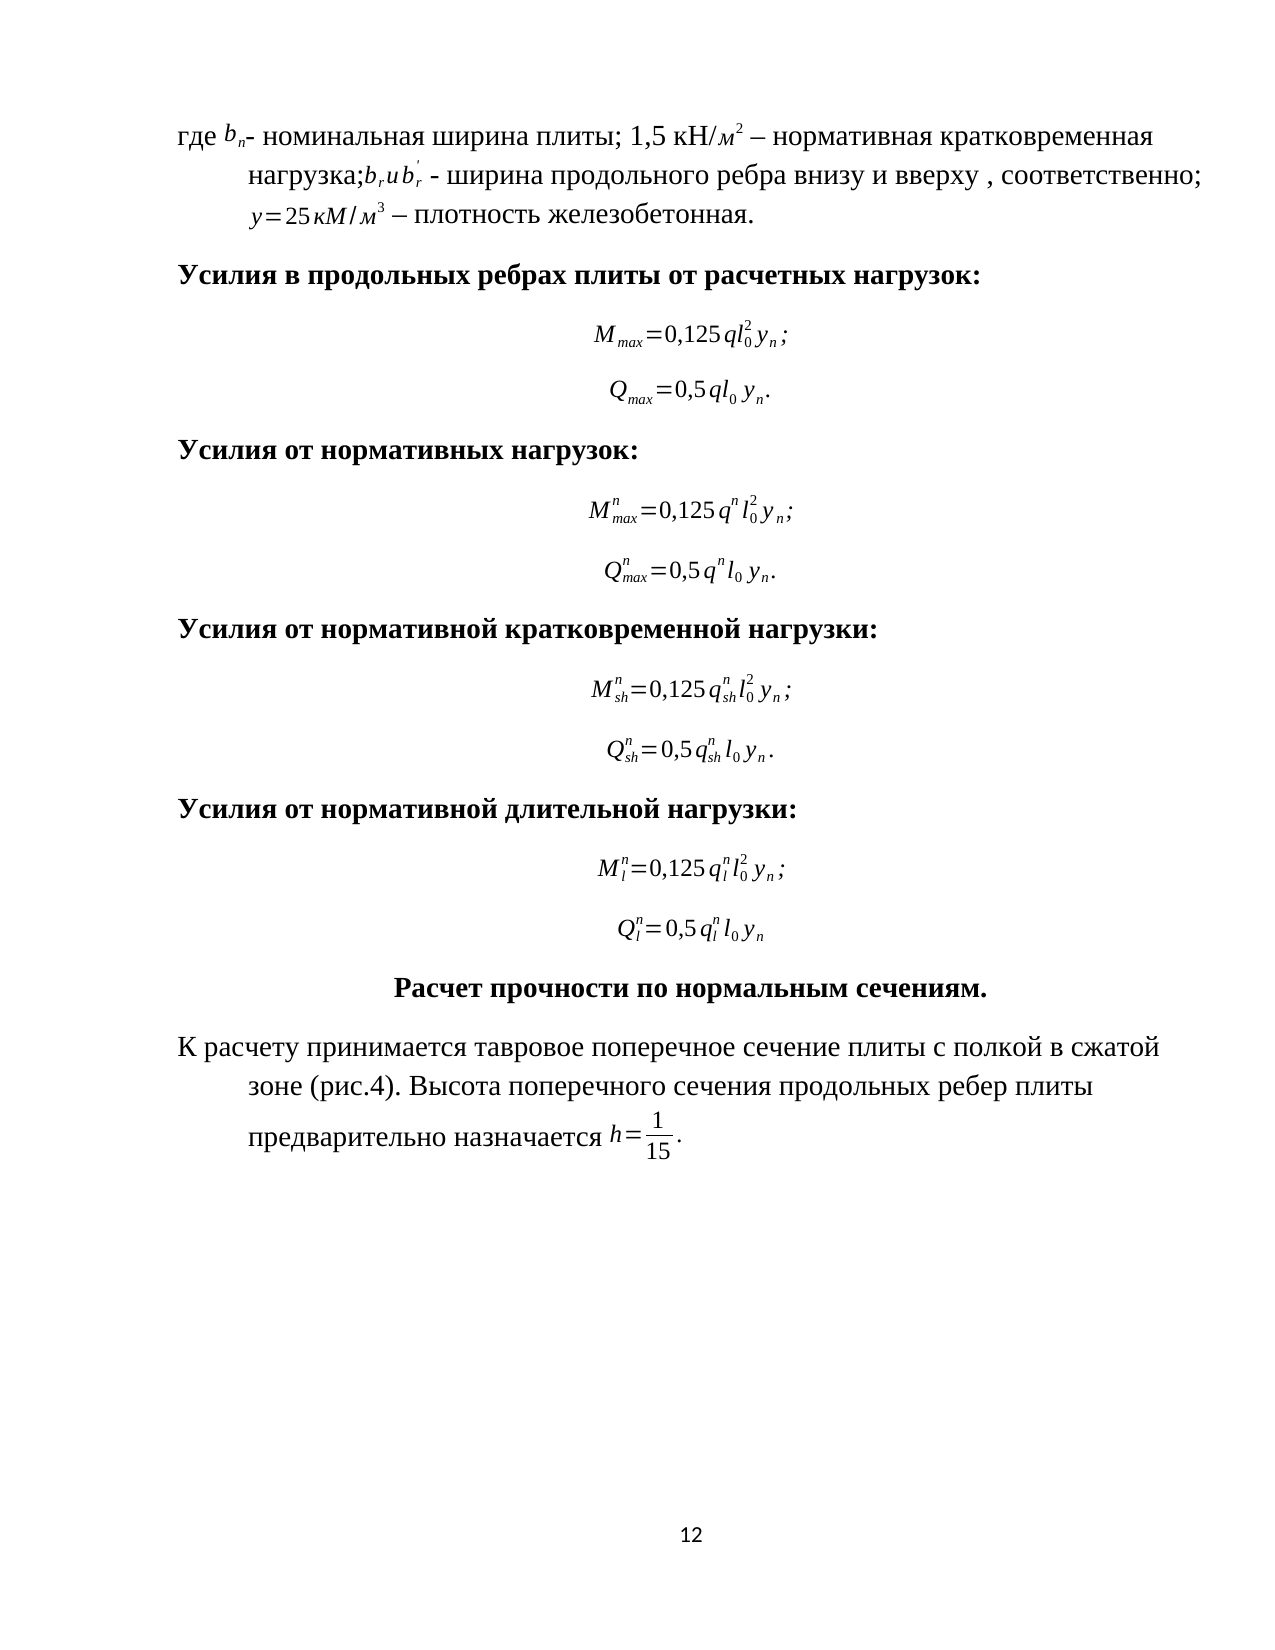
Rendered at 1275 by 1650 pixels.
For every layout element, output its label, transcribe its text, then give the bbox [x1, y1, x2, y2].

text Усилия от нормативной длительной нагрузки: [177, 791, 1204, 824]
text Расчет прочности по нормальным сечениям. [177, 970, 1204, 1003]
text К расчету принимается тавровое поперечное сечение плиты с полкой в сжатой зоне (рис.4). Высота поперечного сечения продольных ребер плиты предварительно назначается [177, 1029, 1204, 1165]
text Усилия от нормативных нагрузок: [177, 432, 1204, 466]
text Усилия в продольных ребрах плиты от расчетных нагрузок: [177, 257, 1204, 290]
text Усилия от нормативной кратковременной нагрузки: [177, 612, 1204, 645]
text где - номинальная ширина плиты; 1,5 кН/ – нормативная кратковременная нагрузка; - ширина продольного ребра внизу и вверху , соответственно; – плотность железобетонная. [177, 118, 1204, 231]
